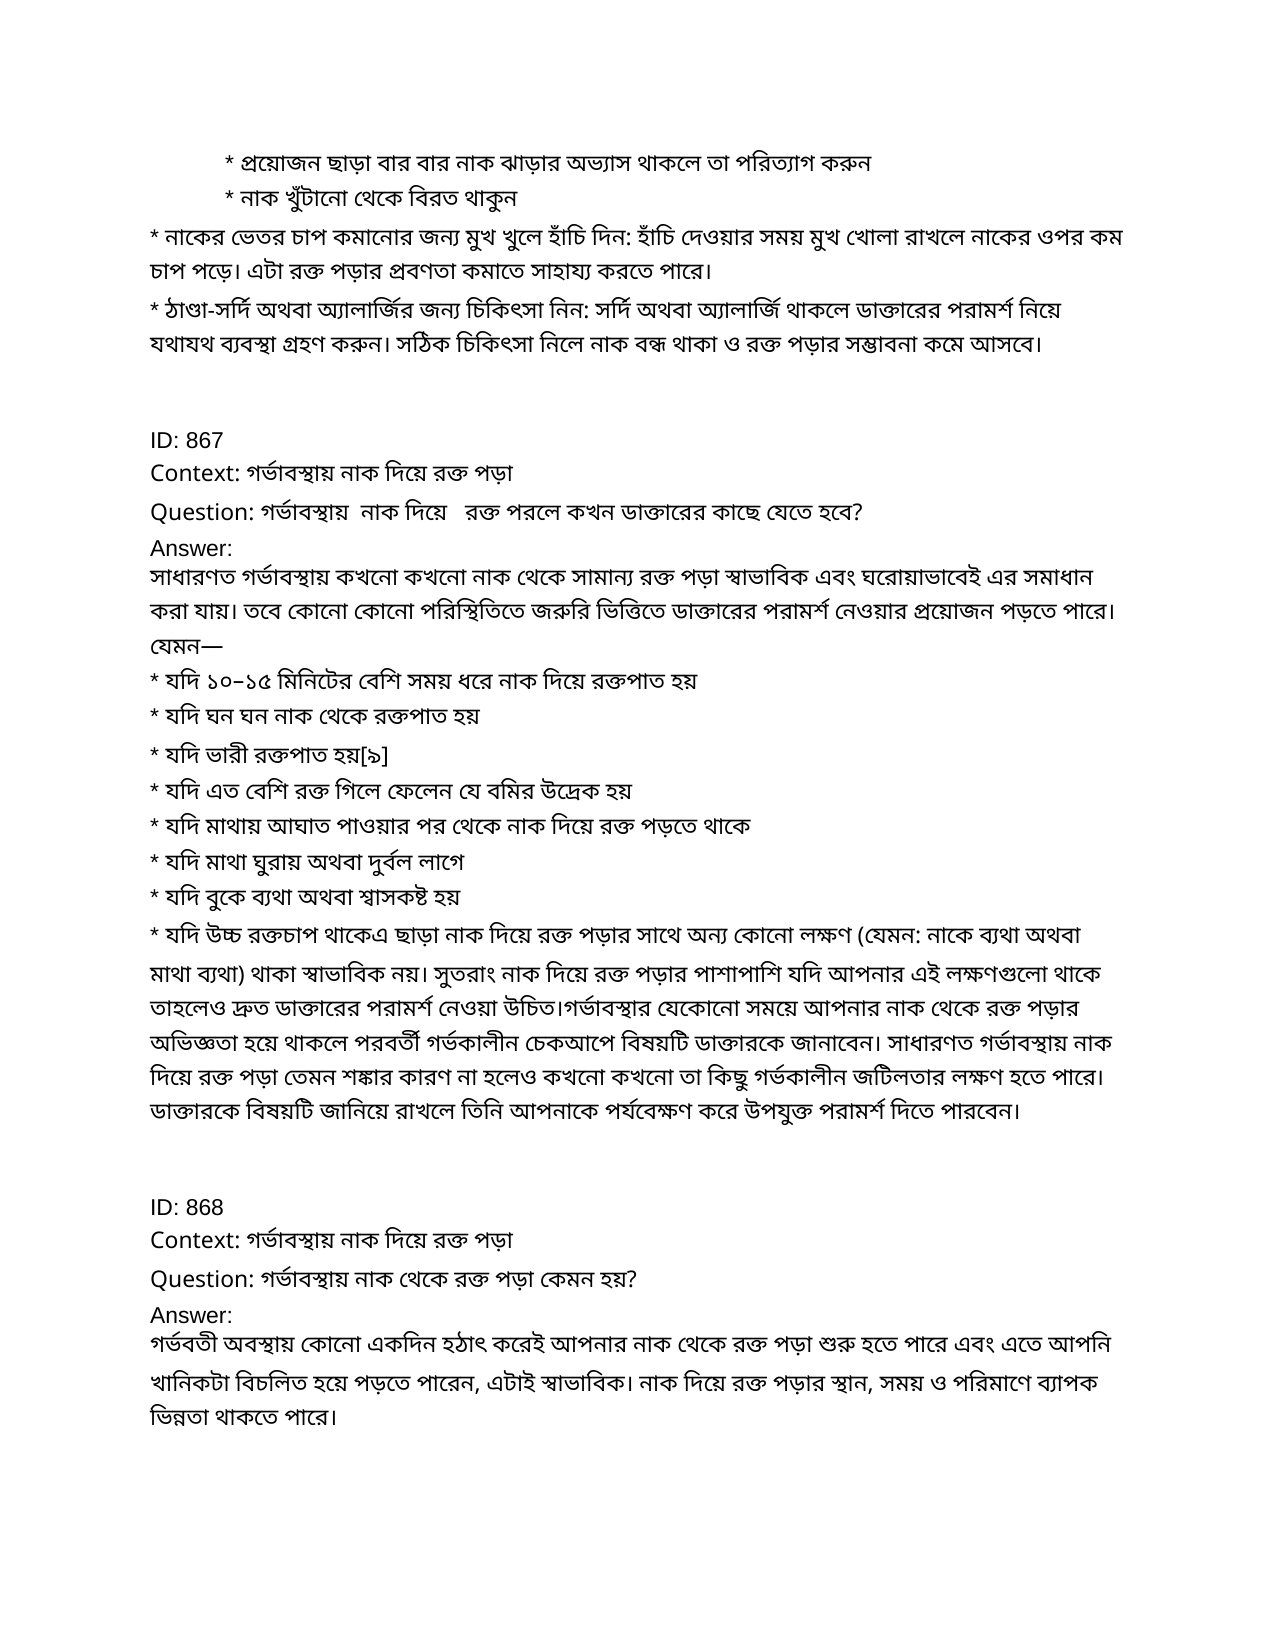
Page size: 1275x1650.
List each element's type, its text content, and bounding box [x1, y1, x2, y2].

text Context: গর্ভাবস্থায় নাক দিয়ে রক্ত পড়া [150, 457, 1125, 491]
text * যদি এত বেশি রক্ত গিলে ফেলেন যে বমির উদ্রেক হয় [150, 778, 1125, 808]
text * যদি মাথা ঘুরায় অথবা দুর্বল লাগে [150, 848, 1125, 879]
text সাধারণত গর্ভাবস্থায় কখনো কখনো নাক থেকে সামান্য রক্ত পড়া স্বাভাবিক এবং ঘরোয়াভাবেই এর সমাধান করা যায়। তবে কোনো কোনো পরিস্থিতিতে জরুরি ভিত্তিতে ডাক্তারের পরামর্শ নেওয়ার প্রয়োজন পড়তে পারে। যেমন— [150, 565, 1125, 663]
text Question: গর্ভাবস্থায় নাক দিয়ে রক্ত পরলে কখন ডাক্তারের কাছে যেতে হবে? [150, 496, 1125, 529]
text * ঠাণ্ডা-সর্দি অথবা অ্যালার্জির জন্য চিকিৎসা নিন: সর্দি অথবা অ্যালার্জি থাকলে ডাক্তারের পরামর্শ নিয়ে যথাযথ ব্যবস্থা গ্রহণ করুন। সঠিক চিকিৎসা নিলে নাক বন্ধ থাকা ও রক্ত পড়ার সম্ভাবনা কমে আসবে। [150, 293, 1125, 362]
text Answer: [150, 1302, 1125, 1328]
text * যদি ঘন ঘন নাক থেকে রক্তপাত হয় [150, 703, 1125, 734]
text Question: গর্ভাবস্থায় নাক থেকে রক্ত পড়া কেমন হয়? [150, 1263, 1125, 1297]
text * প্রয়োজন ছাড়া বার বার নাক ঝাড়ার অভ্যাস থাকলে তা পরিত্যাগ করুন [150, 150, 1125, 181]
text * যদি ভারী রক্তপাত হয়[৯] [150, 739, 1125, 773]
text * যদি মাথায় আঘাত পাওয়ার পর থেকে নাক দিয়ে রক্ত পড়তে থাকে [150, 813, 1125, 844]
text গর্ভবতী অবস্থায় কোনো একদিন হঠাৎ করেই আপনার নাক থেকে রক্ত পড়া শুরু হতে পারে এবং এতে আপনি খানিকটা বিচলিত হয়ে পড়তে পারেন, এটাই স্বাভাবিক। নাক দিয়ে রক্ত পড়ার স্থান, সময় ও পরিমাণে ব্যাপক ভিন্নতা থাকতে পারে। [150, 1332, 1125, 1435]
text ID: 867 [150, 427, 1125, 453]
text ID: 868 [150, 1194, 1125, 1220]
text * যদি উচ্চ রক্তচাপ থাকেএ ছাড়া নাক দিয়ে রক্ত পড়ার সাথে অন্য কোনো লক্ষণ (যেমন: নাকে ব্যথা অথবা মাথা ব্যথা) থাকা স্বাভাবিক নয়। সুতরাং নাক দিয়ে রক্ত পড়ার পাশাপাশি যদি আপনার এই লক্ষণগুলো থাকে তাহলেও দ্রুত ডাক্তারের পরামর্শ নেওয়া উচিত।গর্ভাবস্থার যেকোনো সময়ে আপনার নাক থেকে রক্ত পড়ার অভিজ্ঞতা হয়ে থাকলে পরবর্তী গর্ভকালীন চেকআপে বিষয়টি ডাক্তারকে জানাবেন। সাধারণত গর্ভাবস্থায় নাক দিয়ে রক্ত পড়া তেমন শঙ্কার কারণ না হলেও কখনো কখনো তা কিছু গর্ভকালীন জটিলতার লক্ষণ হতে পারে। ডাক্তারকে বিষয়টি জানিয়ে রাখলে তিনি আপনাকে পর্যবেক্ষণ করে উপযুক্ত পরামর্শ দিতে পারবেন। [150, 919, 1125, 1129]
text * যদি বুকে ব্যথা অথবা শ্বাসকষ্ট হয় [150, 884, 1125, 915]
text Context: গর্ভাবস্থায় নাক দিয়ে রক্ত পড়া [150, 1224, 1125, 1258]
text * নাক খুঁটানো থেকে বিরত থাকুন [150, 185, 1125, 216]
text * যদি ১০–১৫ মিনিটের বেশি সময় ধরে নাক দিয়ে রক্তপাত হয় [150, 668, 1125, 699]
text * নাকের ভেতর চাপ কমানোর জন্য মুখ খুলে হাঁচি দিন: হাঁচি দেওয়ার সময় মুখ খোলা রাখলে নাকের ওপর কম চাপ পড়ে। এটা রক্ত পড়ার প্রবণতা কমাতে সাহায্য করতে পারে। [150, 221, 1125, 289]
text Answer: [150, 534, 1125, 561]
